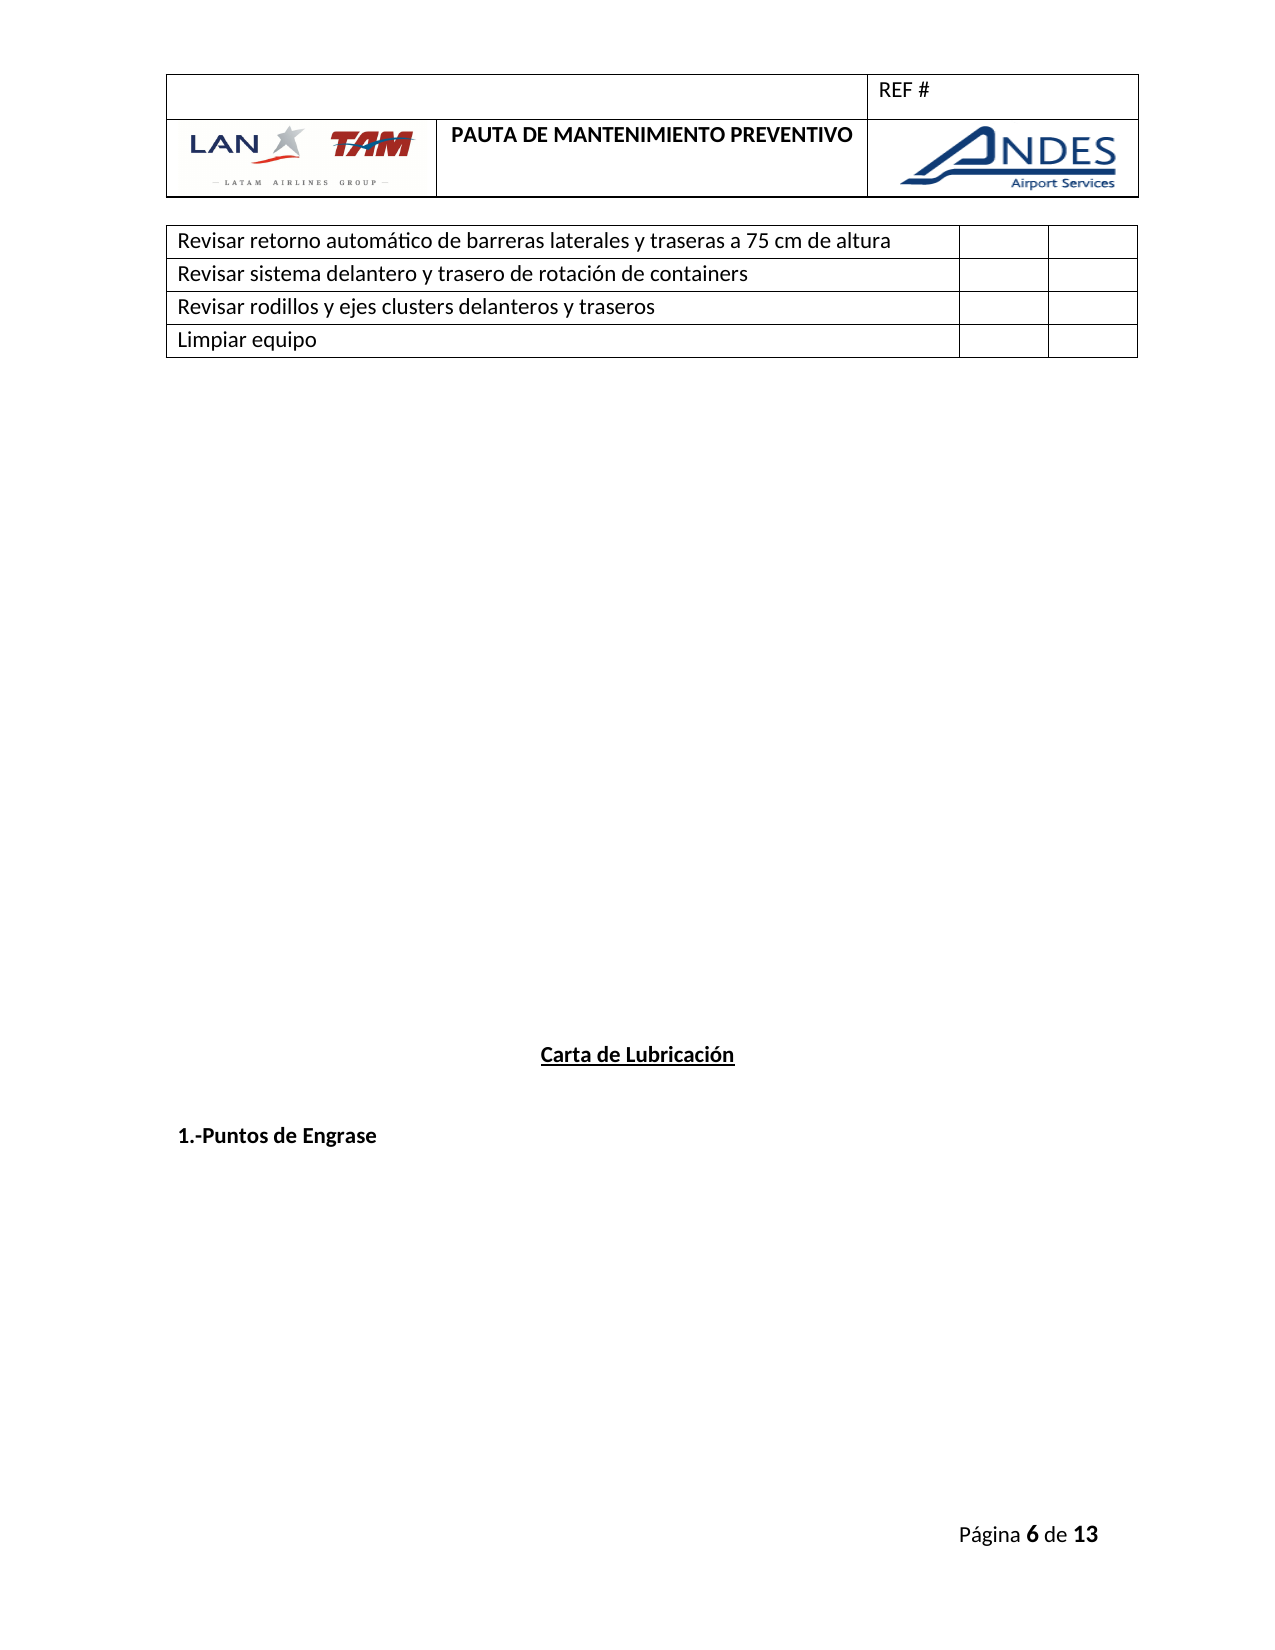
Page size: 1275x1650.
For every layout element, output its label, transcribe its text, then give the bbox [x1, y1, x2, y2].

table_cell [960, 226, 1048, 258]
table_cell [960, 259, 1048, 291]
table_cell Revisar retorno automático de barreras laterales y traseras a 75 cm de altura [167, 226, 959, 258]
table_cell [960, 292, 1048, 324]
table_cell [1049, 325, 1137, 357]
table_cell [1049, 259, 1137, 291]
table_cell Revisar rodillos y ejes clusters delanteros y traseros [167, 292, 959, 324]
table_cell Revisar sistema delantero y trasero de rotación de containers [167, 259, 959, 291]
table_cell [960, 325, 1048, 357]
picture [900, 120, 1127, 192]
table_cell [1049, 226, 1137, 258]
picture [178, 120, 428, 196]
table_cell [1049, 292, 1137, 324]
text Carta de Lubricación [177, 1040, 1098, 1068]
table_cell Limpiar equipo [167, 325, 959, 357]
text 1.-Puntos de Engrase [177, 1121, 1098, 1149]
